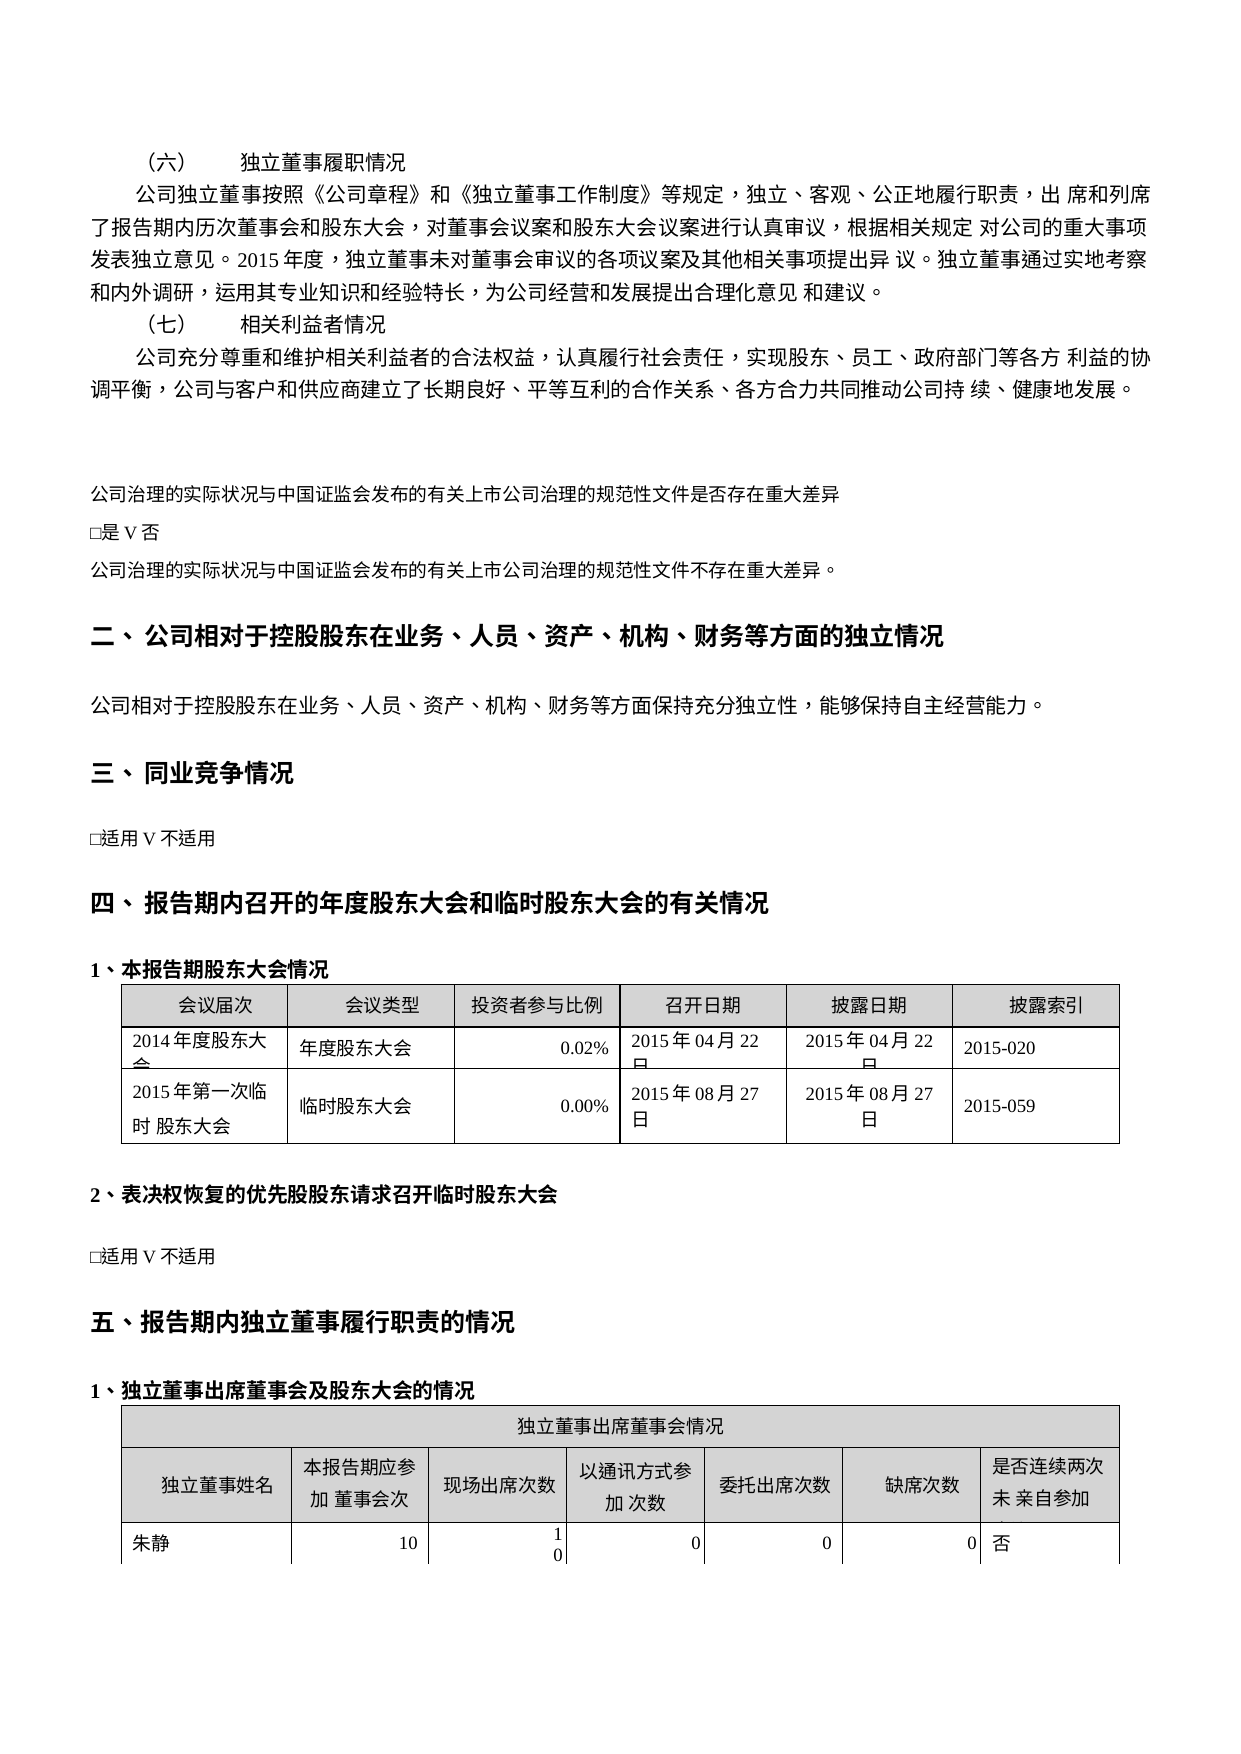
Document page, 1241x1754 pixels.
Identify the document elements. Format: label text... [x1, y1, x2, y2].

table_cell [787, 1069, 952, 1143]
subtitle 2、表决权恢复的优先股股东请求召开临时股东大会 [90, 1180, 1151, 1208]
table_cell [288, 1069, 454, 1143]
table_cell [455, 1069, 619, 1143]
text 1、本报告期股东大会情况 [90, 955, 1151, 984]
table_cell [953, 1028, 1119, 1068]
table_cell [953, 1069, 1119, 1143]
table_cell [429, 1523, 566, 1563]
text □适用V不适用 [90, 825, 1151, 851]
text 公司独立董事按照《公司章程》和《独立董事工作制度》等规定，独立、客观、公正地履行职责，出 席和列席了报告期内历次董事会和股东大会，对董事会议案和股东大会议案进行认真审议，根据相关规定 对公司的重大事项发表独立意见。2015年度，独立董事未对董事会审议的各项议案及其他相关事项提出异 议。独立董事通过实地考察和内外调研，运用其专业知识和经验特长，为公司经营和发展提出合理化意见 和建议。 [90, 177, 1151, 307]
text □是V否 [90, 519, 1151, 545]
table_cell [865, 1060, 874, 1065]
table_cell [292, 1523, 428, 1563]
text （六） 独立董事履职情况 [90, 144, 1151, 177]
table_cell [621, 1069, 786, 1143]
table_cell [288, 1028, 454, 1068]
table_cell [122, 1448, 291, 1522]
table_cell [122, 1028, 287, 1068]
subtitle 四、 报告期内召开的年度股东大会和临时股东大会的有关情况 [90, 886, 1151, 920]
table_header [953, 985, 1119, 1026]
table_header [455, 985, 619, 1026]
subtitle 五、报告期内独立董事履行职责的情况 [90, 1304, 1151, 1339]
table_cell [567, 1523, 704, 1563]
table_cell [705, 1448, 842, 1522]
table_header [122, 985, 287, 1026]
text （七） 相关利益者情况 [90, 307, 1151, 339]
text 公司相对于控股股东在业务、人员、资产、机构、财务等方面保持充分独立性，能够保持自主经营能力。 [90, 688, 1151, 720]
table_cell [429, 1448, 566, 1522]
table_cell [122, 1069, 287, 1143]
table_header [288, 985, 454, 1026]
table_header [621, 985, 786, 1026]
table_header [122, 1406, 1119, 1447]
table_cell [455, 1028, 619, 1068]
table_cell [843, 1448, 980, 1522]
subtitle 三、 同业竞争情况 [90, 756, 1151, 789]
text 公司充分尊重和维护相关利益者的合法权益，认真履行社会责任，实现股东、员工、政府部门等各方 利益的协调平衡，公司与客户和供应商建立了长期良好、平等互利的合作关系、各方合力共同推动公司持 续、健康地发展。 [90, 339, 1151, 404]
text 公司治理的实际状况与中国证监会发布的有关上市公司治理的规范性文件是否存在重大差异 [90, 481, 1151, 507]
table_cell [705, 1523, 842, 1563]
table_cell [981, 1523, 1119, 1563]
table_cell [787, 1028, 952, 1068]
text □适用V不适用 [90, 1244, 1151, 1269]
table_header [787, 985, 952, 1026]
text 1、独立董事出席董事会及股东大会的情况 [90, 1376, 1151, 1404]
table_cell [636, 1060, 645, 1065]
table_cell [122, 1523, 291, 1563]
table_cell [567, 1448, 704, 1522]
subtitle 二、 公司相对于控股股东在业务、人员、资产、机构、财务等方面的独立情况 [90, 618, 1151, 652]
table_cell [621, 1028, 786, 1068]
text 公司治理的实际状况与中国证监会发布的有关上市公司治理的规范性文件不存在重大差异。 [90, 557, 1151, 583]
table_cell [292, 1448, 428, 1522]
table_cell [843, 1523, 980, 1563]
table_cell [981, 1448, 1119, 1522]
